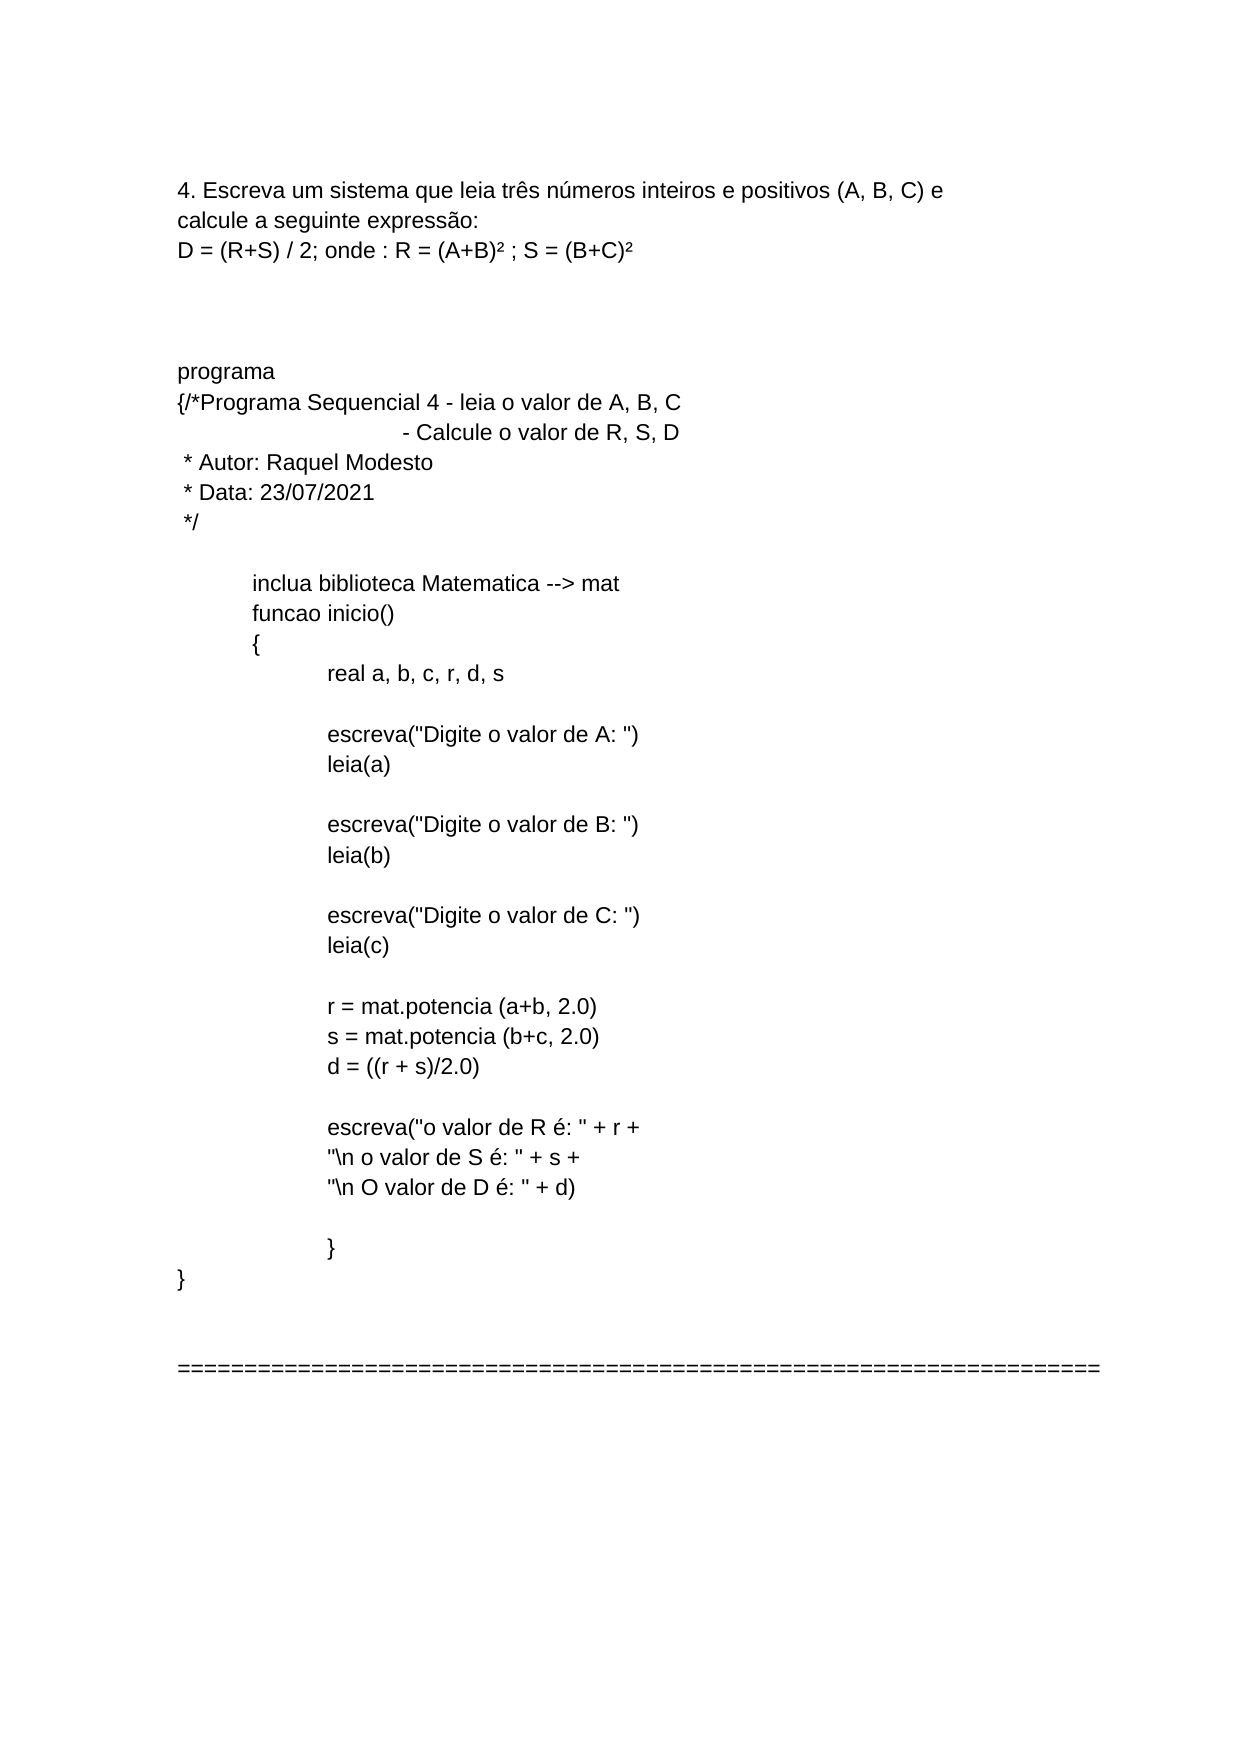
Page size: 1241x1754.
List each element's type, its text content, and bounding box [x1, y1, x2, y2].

text programa [177, 358, 1122, 385]
text D = (R+S) / 2; onde : R = (A+B)² ; S = (B+C)² [177, 237, 1122, 264]
text } [177, 1234, 1122, 1261]
text escreva("o valor de R é: " + r + [177, 1113, 1122, 1140]
text inclua biblioteca Matematica --> mat [177, 570, 1122, 596]
text {/*Programa Sequencial 4 - leia o valor de A, B, C [177, 388, 1122, 415]
text leia(a) [177, 751, 1122, 777]
text calcule a seguinte expressão: [177, 207, 1122, 234]
text leia(c) [177, 932, 1122, 959]
text escreva("Digite o valor de A: ") [177, 721, 1122, 747]
text escreva("Digite o valor de B: ") [177, 811, 1122, 838]
text s = mat.potencia (b+c, 2.0) [177, 1023, 1122, 1049]
text leia(b) [177, 842, 1122, 868]
text } [177, 1264, 1122, 1291]
text { [177, 630, 1122, 657]
text "\n o valor de S é: " + s + [177, 1144, 1122, 1170]
text 4. Escreva um sistema que leia três números inteiros e positivos (A, B, C) e [177, 177, 1122, 203]
text r = mat.potencia (a+b, 2.0) [177, 993, 1122, 1019]
text d = ((r + s)/2.0) [177, 1053, 1122, 1079]
text escreva("Digite o valor de C: ") [177, 902, 1122, 928]
text * Autor: Raquel Modesto [177, 449, 1122, 475]
text - Calcule o valor de R, S, D [177, 419, 1122, 445]
text funcao inicio() [177, 600, 1122, 626]
text ===================================================================== [177, 1355, 1122, 1382]
text * Data: 23/07/2021 [177, 479, 1122, 506]
text "\n O valor de D é: " + d) [177, 1174, 1122, 1200]
text real a, b, c, r, d, s [177, 660, 1122, 687]
text */ [177, 509, 1122, 536]
